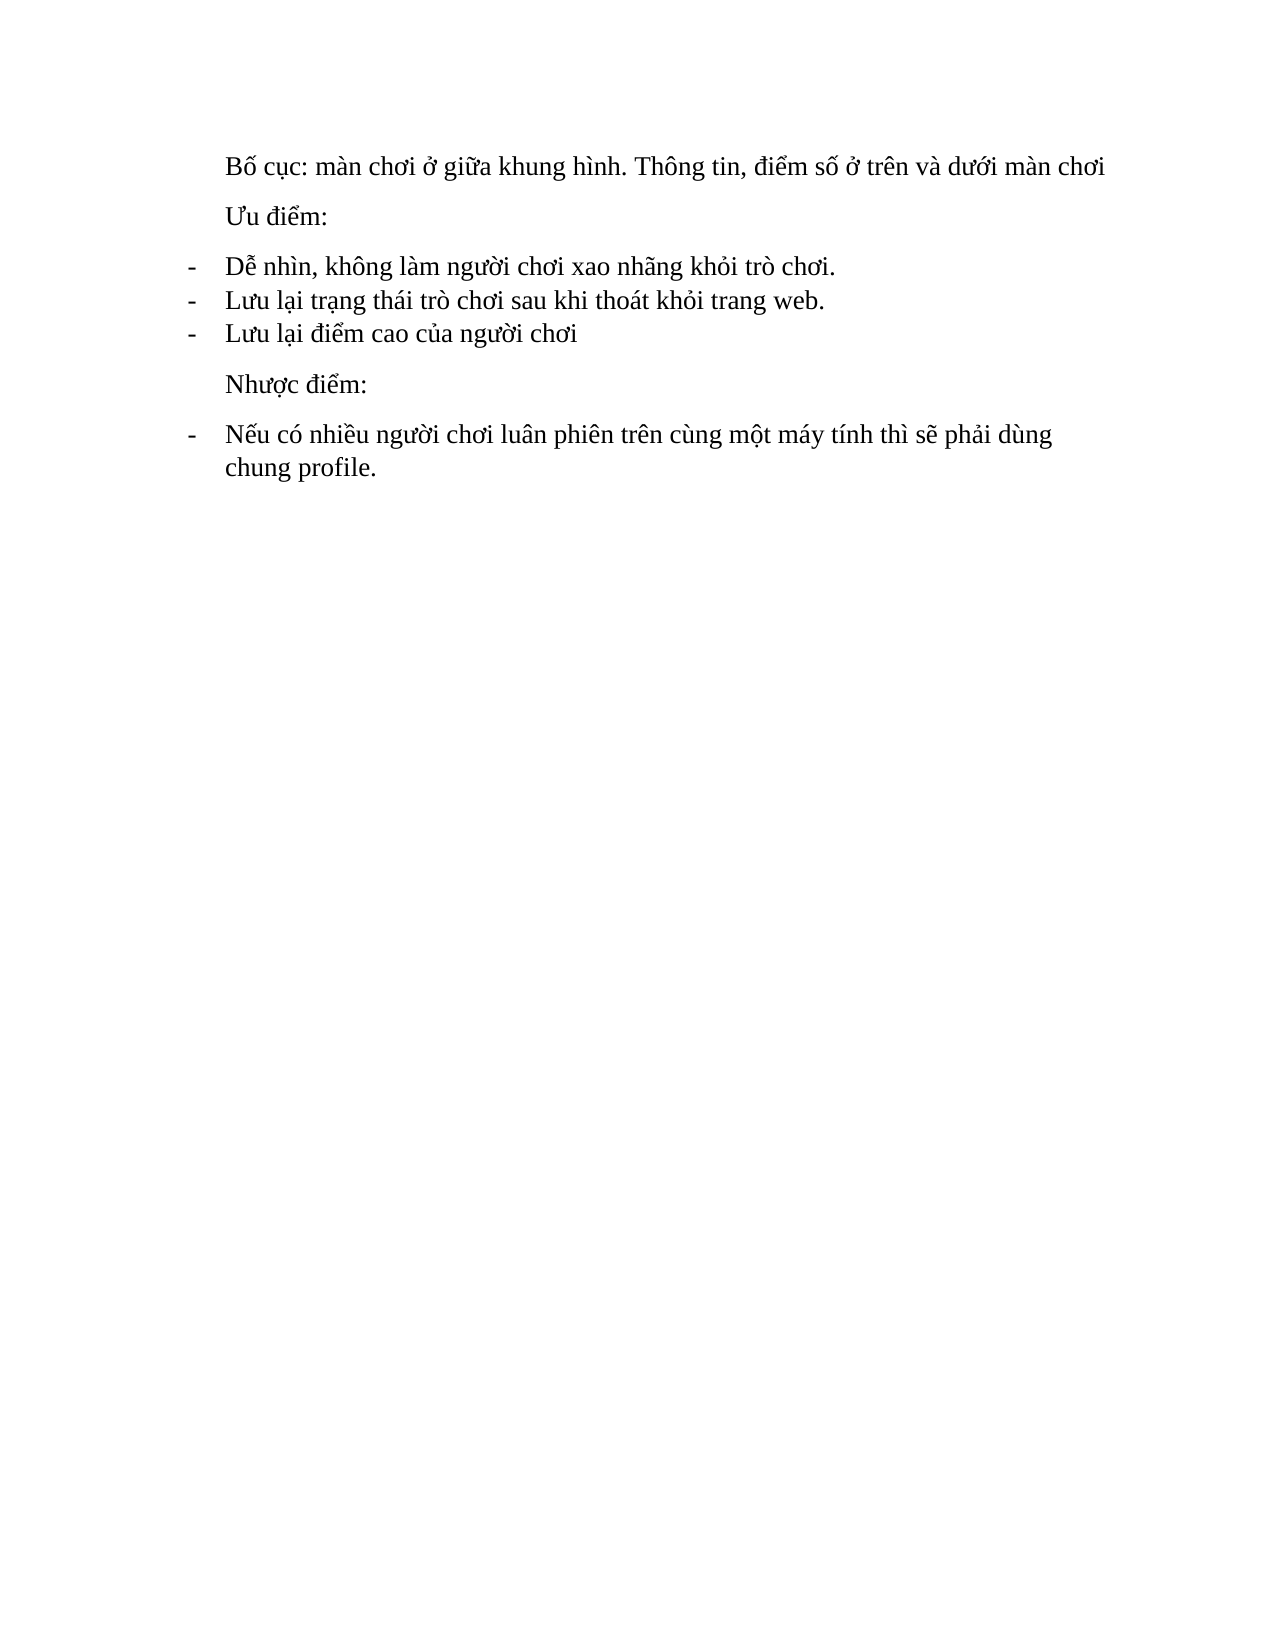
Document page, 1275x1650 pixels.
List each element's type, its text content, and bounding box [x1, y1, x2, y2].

list Lưu lại trạng thái trò chơi sau khi thoát khỏi trang web. [187, 284, 1125, 315]
list Nếu có nhiều người chơi luân phiên trên cùng một máy tính thì sẽ phải dùng chung profile. [187, 418, 1125, 483]
list Dễ nhìn, không làm người chơi xao nhãng khỏi trò chơi. [187, 250, 1125, 282]
text Bố cục: màn chơi ở giữa khung hình. Thông tin, điểm số ở trên và dưới màn chơi [225, 150, 1125, 181]
text Ưu điểm: [150, 200, 1125, 231]
text Nhược điểm: [225, 368, 1125, 399]
list Lưu lại điểm cao của người chơi [187, 317, 1125, 349]
